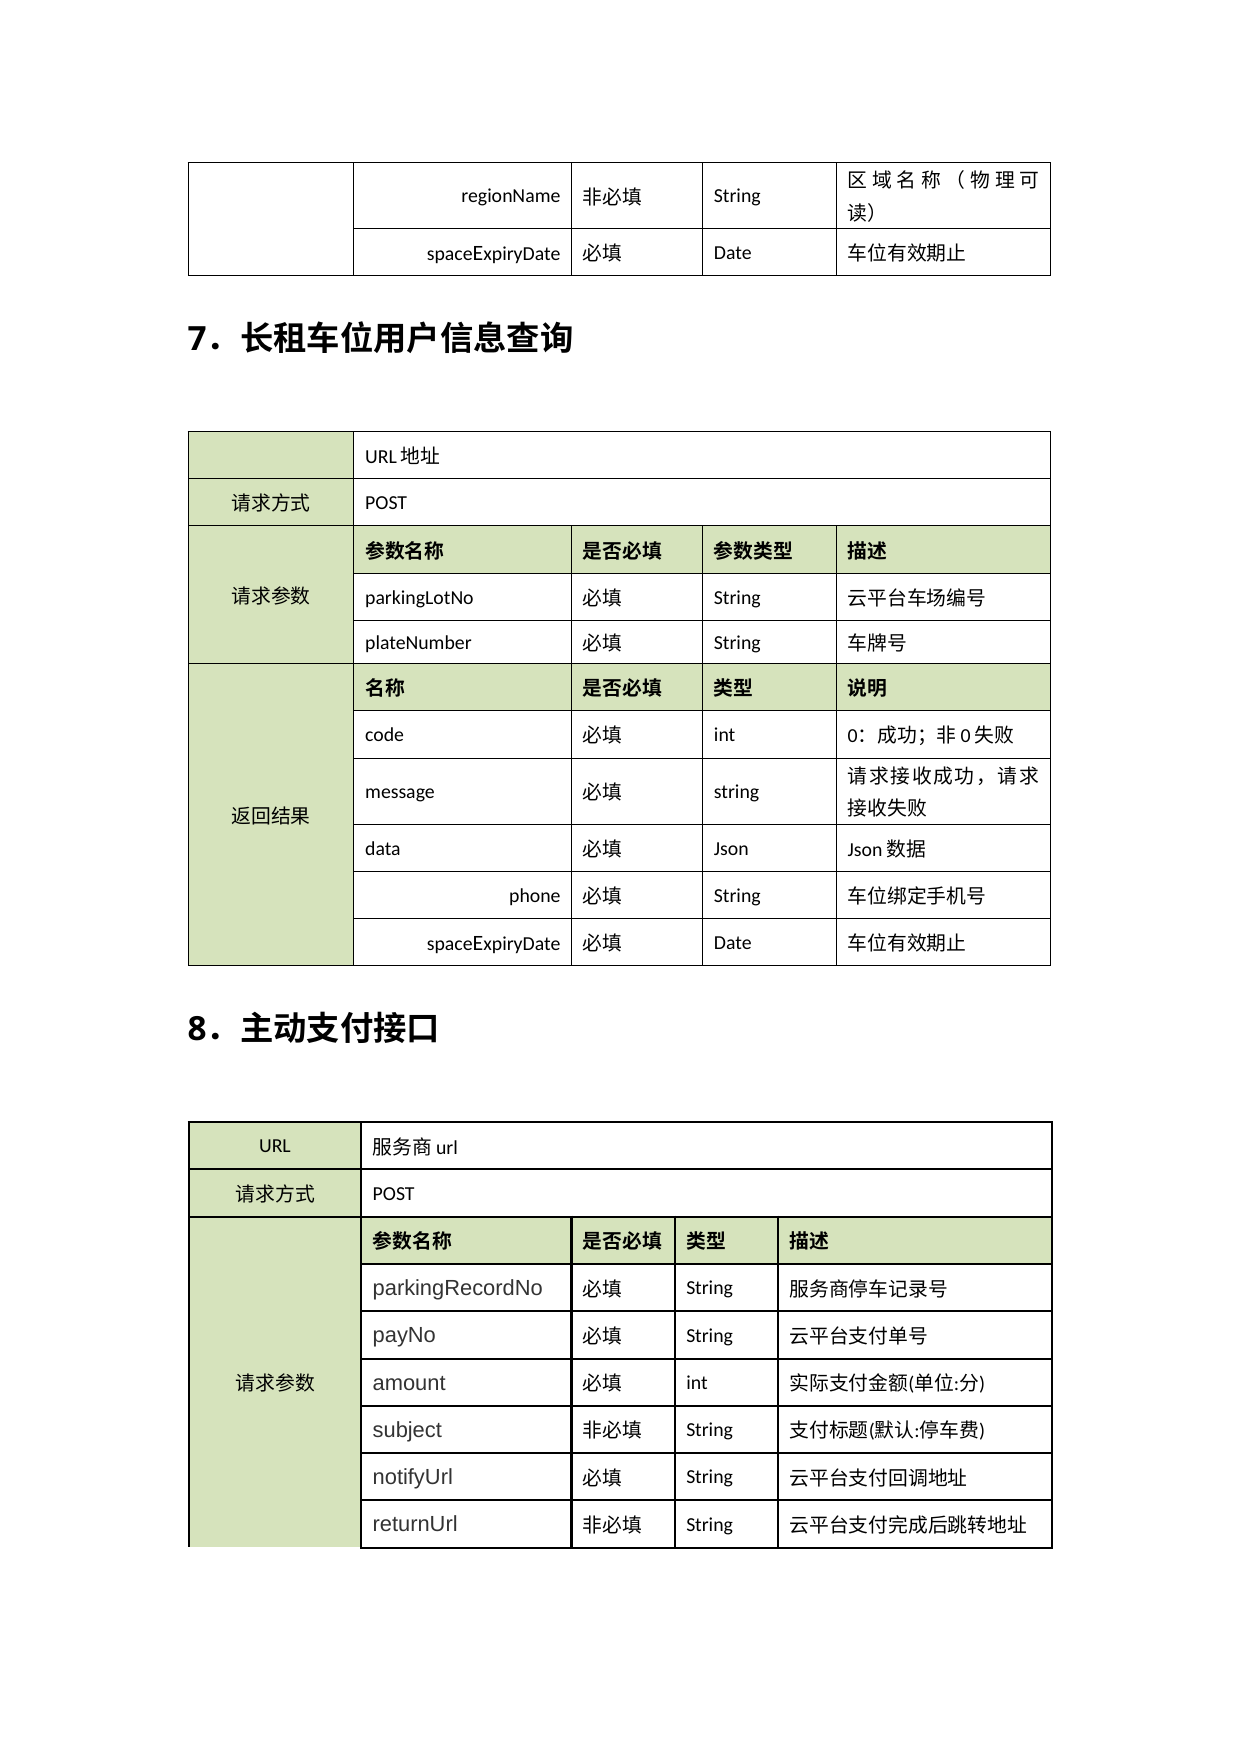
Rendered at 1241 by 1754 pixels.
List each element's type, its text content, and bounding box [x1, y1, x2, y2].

table_cell 名称 [354, 664, 571, 710]
table_cell 描述 [837, 526, 1050, 573]
table_cell 类型 [703, 664, 836, 710]
table_cell phone [354, 872, 571, 918]
table_cell 必填 [573, 1360, 674, 1405]
table_cell 必填 [572, 872, 702, 918]
table_cell parkingLotNo [354, 574, 571, 620]
table_cell 参数名称 [354, 526, 571, 573]
table_cell 必填 [573, 1312, 674, 1357]
table_cell amount [362, 1360, 570, 1405]
table_cell String [703, 872, 836, 918]
table_cell 必填 [573, 1265, 674, 1310]
table_cell 实际支付金额(单位:分) [779, 1360, 1051, 1405]
table_header URL地址 [354, 432, 1050, 478]
table_cell String [703, 574, 836, 620]
table_cell string [703, 759, 836, 823]
table_cell 返回结果 [189, 664, 353, 965]
table_cell POST [362, 1170, 1051, 1216]
table_cell POST [354, 479, 1050, 525]
table_cell data [354, 825, 571, 871]
table_cell 参数名称 [362, 1218, 570, 1263]
table_cell 参数类型 [703, 526, 836, 573]
table_cell 车位有效期止 [837, 919, 1050, 965]
table_cell 请求方式 [189, 479, 353, 525]
table_cell Json数据 [837, 825, 1050, 871]
table_cell 云平台支付完成后跳转地址 [779, 1501, 1051, 1547]
table_cell notifyUrl [362, 1454, 570, 1499]
table_cell Date [703, 919, 836, 965]
table_cell 请求方式 [190, 1170, 360, 1216]
subtitle 8．主动支付接口 [187, 993, 1053, 1058]
table_cell payNo [362, 1312, 570, 1357]
table_cell 描述 [779, 1218, 1051, 1263]
table_cell plateNumber [354, 621, 571, 663]
table_cell 车牌号 [837, 621, 1050, 663]
table_cell int [676, 1360, 777, 1405]
table_cell spaceExpiryDate [354, 919, 571, 965]
table_header URL [190, 1123, 360, 1168]
table_cell String [676, 1265, 777, 1310]
table_cell 非必填 [573, 1501, 674, 1547]
table_cell returnUrl [362, 1501, 570, 1547]
table_cell 支付标题(默认:停车费) [779, 1407, 1051, 1452]
table_cell 云平台支付回调地址 [779, 1454, 1051, 1499]
table_cell regionName [354, 163, 571, 228]
table_cell Date [703, 229, 836, 275]
table_cell 非必填 [573, 1407, 674, 1452]
table_cell 类型 [676, 1218, 777, 1263]
table_cell 车位有效期止 [837, 229, 1050, 275]
table_cell 非必填 [572, 163, 702, 228]
table_header 服务商url [362, 1123, 1051, 1168]
table_cell 云平台支付单号 [779, 1312, 1051, 1357]
table_cell 必填 [572, 711, 702, 757]
table_cell 必填 [572, 759, 702, 823]
table_header [189, 432, 353, 478]
table_cell 是否必填 [572, 664, 702, 710]
table_cell message [354, 759, 571, 823]
table_cell String [703, 621, 836, 663]
table_cell String [676, 1407, 777, 1452]
table_cell 服务商停车记录号 [779, 1265, 1051, 1310]
table_cell parkingRecordNo [362, 1265, 570, 1310]
table_cell 是否必填 [573, 1218, 674, 1263]
table_cell code [354, 711, 571, 757]
table_cell 是否必填 [572, 526, 702, 573]
table_cell spaceExpiryDate [354, 229, 571, 275]
table_cell 必填 [573, 1454, 674, 1499]
table_cell 车位绑定手机号 [837, 872, 1050, 918]
table_cell 云平台车场编号 [837, 574, 1050, 620]
table_cell 请求参数 [190, 1218, 360, 1547]
table_cell String [676, 1312, 777, 1357]
table_cell 必填 [572, 574, 702, 620]
table_cell 必填 [572, 919, 702, 965]
table_cell String [703, 163, 836, 228]
table_cell 0：成功；非0失败 [837, 711, 1050, 757]
table_cell Json [703, 825, 836, 871]
table_cell String [676, 1454, 777, 1499]
table_cell 说明 [837, 664, 1050, 710]
table_cell String [676, 1501, 777, 1547]
subtitle 7．长租车位用户信息查询 [187, 303, 1053, 368]
table_cell 区域名称（物理可读） [837, 163, 1050, 228]
table_cell int [703, 711, 836, 757]
table_cell 请求接收成功，请求接收失败 [837, 759, 1050, 823]
table_cell 必填 [572, 621, 702, 663]
table_cell 必填 [572, 229, 702, 275]
table_cell subject [362, 1407, 570, 1452]
table_cell 必填 [572, 825, 702, 871]
table_cell 请求参数 [189, 526, 353, 663]
